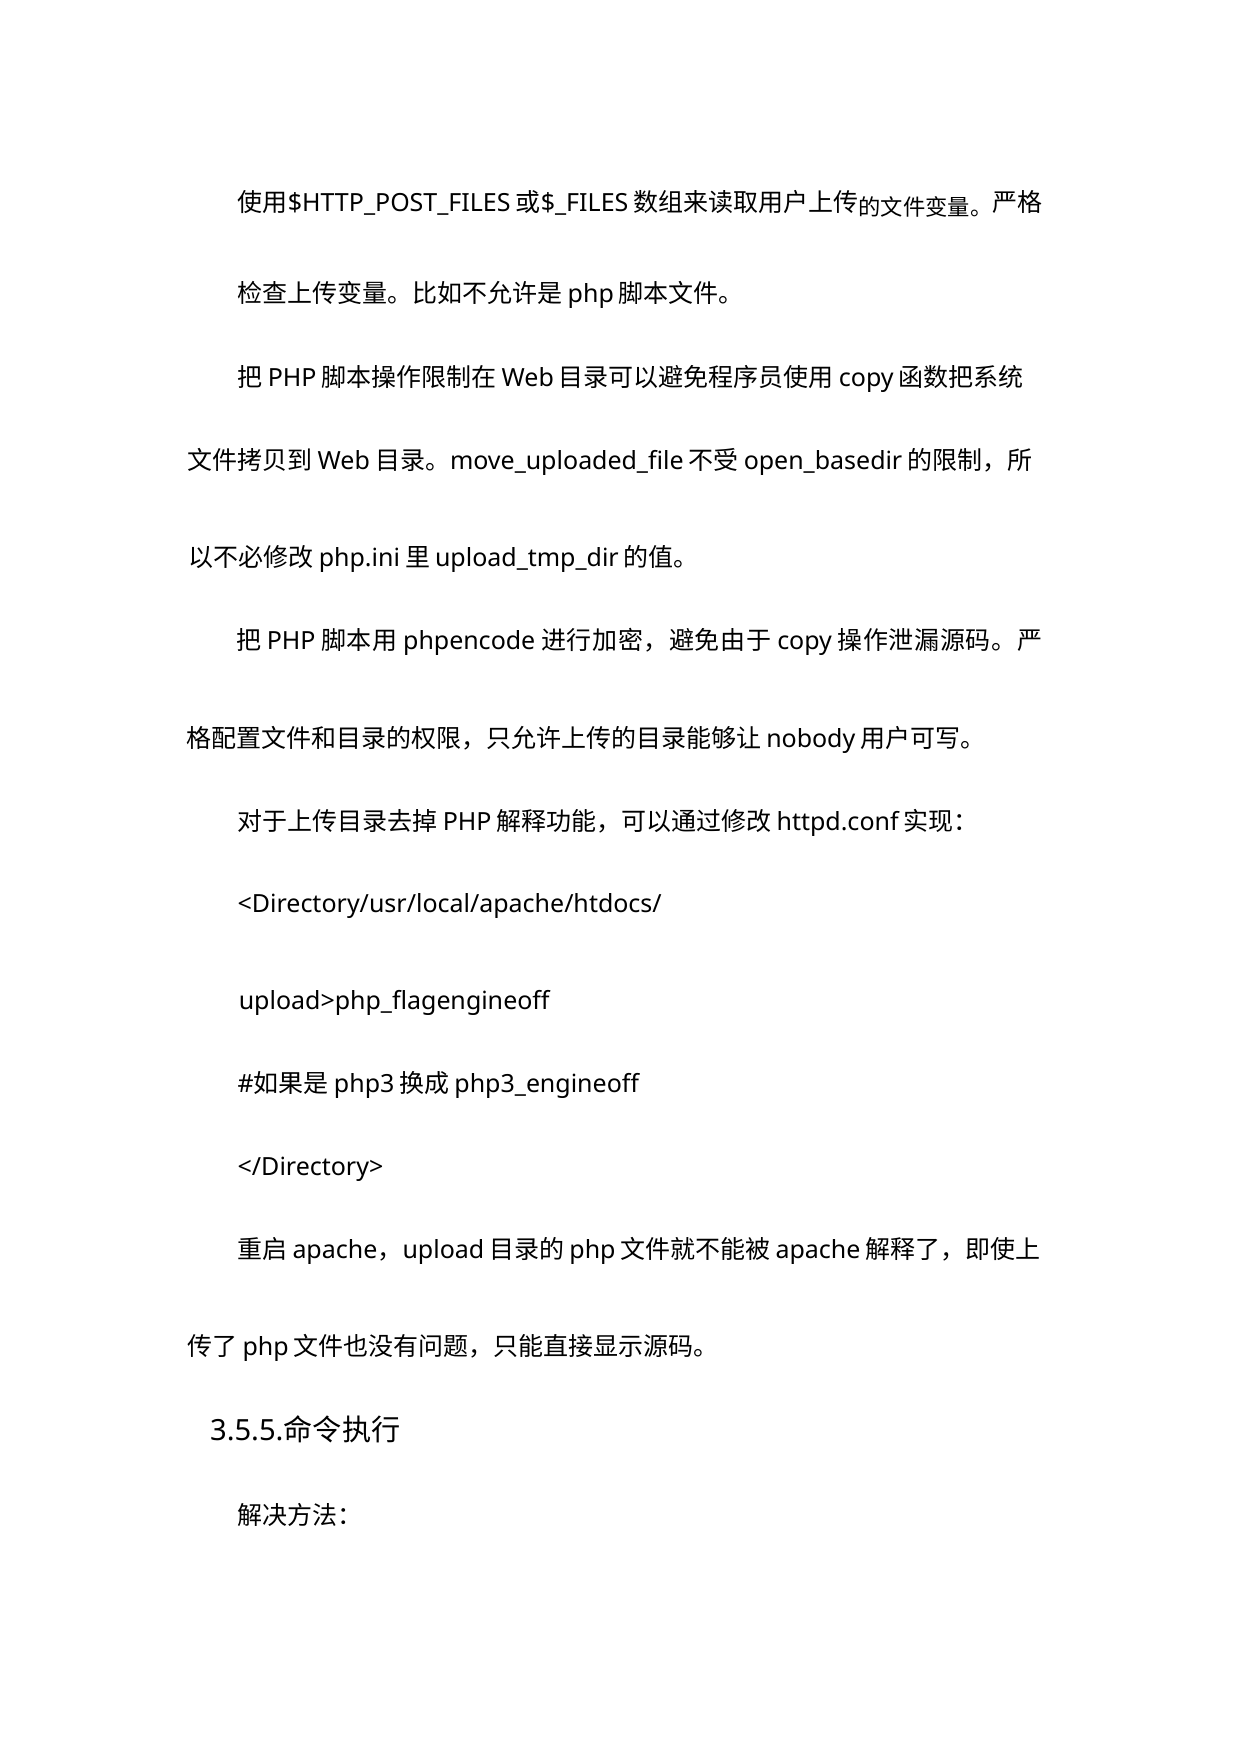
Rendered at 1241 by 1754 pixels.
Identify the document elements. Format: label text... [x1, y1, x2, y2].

text 对于上传目录去掉PHP解释功能，可以通过修改httpd.conf实现： [237, 787, 1053, 852]
text #如果是php3换成php3_engineoff [237, 1049, 1053, 1114]
text 解决方法： [237, 1481, 1053, 1546]
text 把PHP脚本用phpencode进行加密，避免由于copy操作泄漏源码。严格配置文件和目录的权限，只允许上传的目录能够让nobody用户可写。 [186, 606, 1042, 769]
text 使用$HTTP_POST_FILES或$_FILES数组来读取用户上传的文件变量。严格检查上传变量。比如不允许是php脚本文件。 [237, 162, 1053, 324]
text 重启apache，upload目录的php文件就不能被apache解释了，即使上传了php文件也没有问题，只能直接显示源码。 [187, 1215, 1053, 1377]
text 3.5.5.命令执行 [210, 1395, 1053, 1460]
text <Directory/usr/local/apache/htdocs/upload>php_flagengineoff [237, 870, 813, 1033]
text 文件拷贝到Web目录。move_uploaded_file不受open_basedir的限制，所以不必修改php.ini里upload_tmp_dir的值。 [187, 426, 1053, 588]
text 把PHP脚本操作限制在Web目录可以避免程序员使用copy函数把系统 [237, 343, 1053, 408]
text </Directory> [237, 1133, 1053, 1198]
